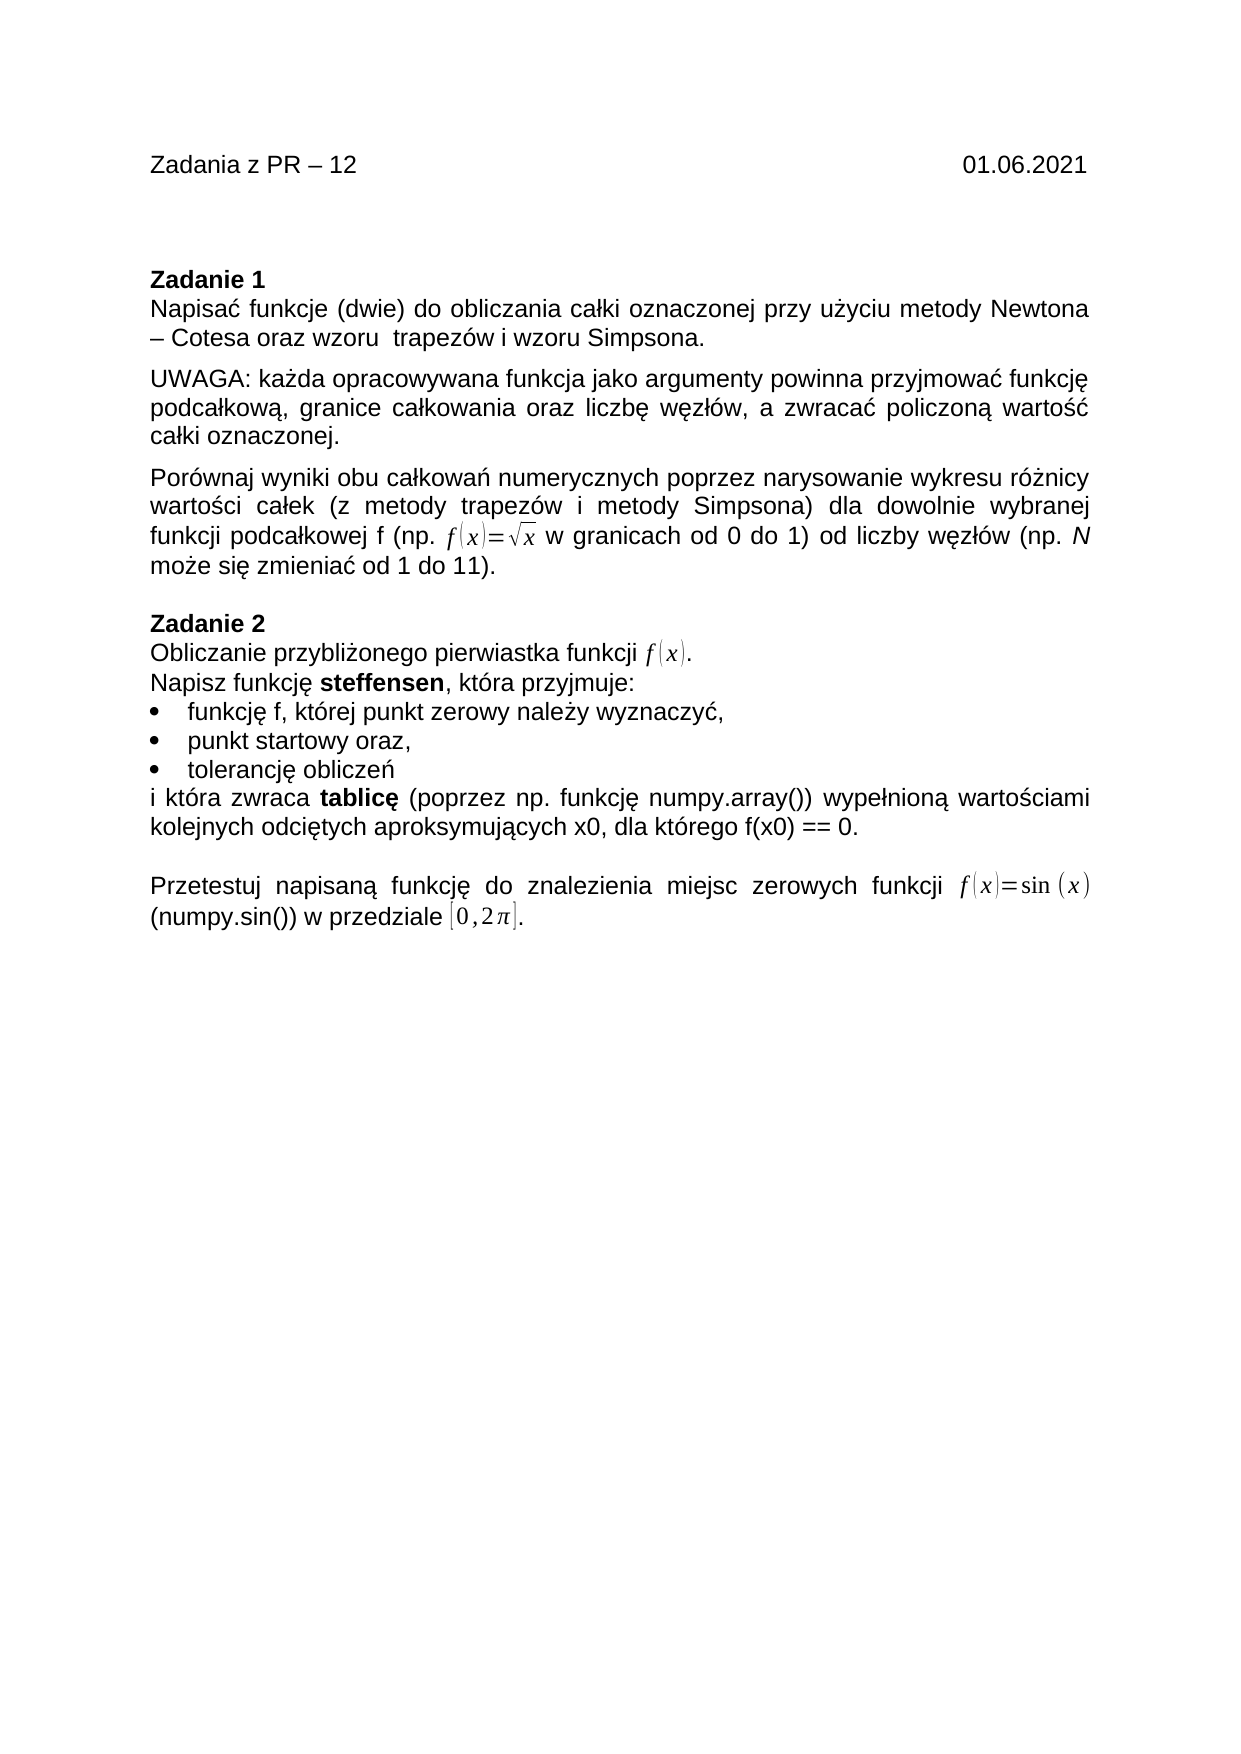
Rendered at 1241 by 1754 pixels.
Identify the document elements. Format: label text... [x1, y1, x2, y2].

text Zadanie 2 [150, 609, 1090, 637]
text Zadania z PR – 12 01.06.2021 [150, 150, 1090, 179]
list punkt startowy oraz, [150, 726, 1090, 754]
text Przetestuj napisaną funkcję do znalezienia miejsc zerowych funkcji (numpy.sin()) w przedziale . [150, 870, 1090, 931]
text Napisać funkcje (dwie) do obliczania całki oznaczonej przy użyciu metody Newtona – Cotesa oraz wzoru trapezów i wzoru Simpsona. [150, 294, 1090, 351]
text UWAGA: każda opracowywana funkcja jako argumenty powinna przyjmować funkcję podcałkową, granice całkowania oraz liczbę węzłów, a zwracać policzoną wartość całki oznaczonej. [150, 364, 1090, 450]
text Porównaj wyniki obu całkowań numerycznych poprzez narysowanie wykresu różnicy wartości całek (z metody trapezów i metody Simpsona) dla dowolnie wybranej funkcji podcałkowej f (np. w granicach od 0 do 1) od liczby węzłów (np. N może się zmieniać od 1 do 11). [150, 462, 1090, 580]
text Obliczanie przybliżonego pierwiastka funkcji . [150, 637, 1090, 668]
text i która zwraca tablicę (poprzez np. funkcję numpy.array()) wypełnioną wartościami kolejnych odciętych aproksymujących x0, dla którego f(x0) == 0. [150, 783, 1090, 841]
text Napisz funkcję steffensen, która przyjmuje: [150, 668, 1090, 697]
text Zadanie 1 [150, 265, 1090, 294]
list funkcję f, której punkt zerowy należy wyznaczyć, [150, 697, 1090, 726]
list tolerancję obliczeń [150, 754, 1090, 783]
